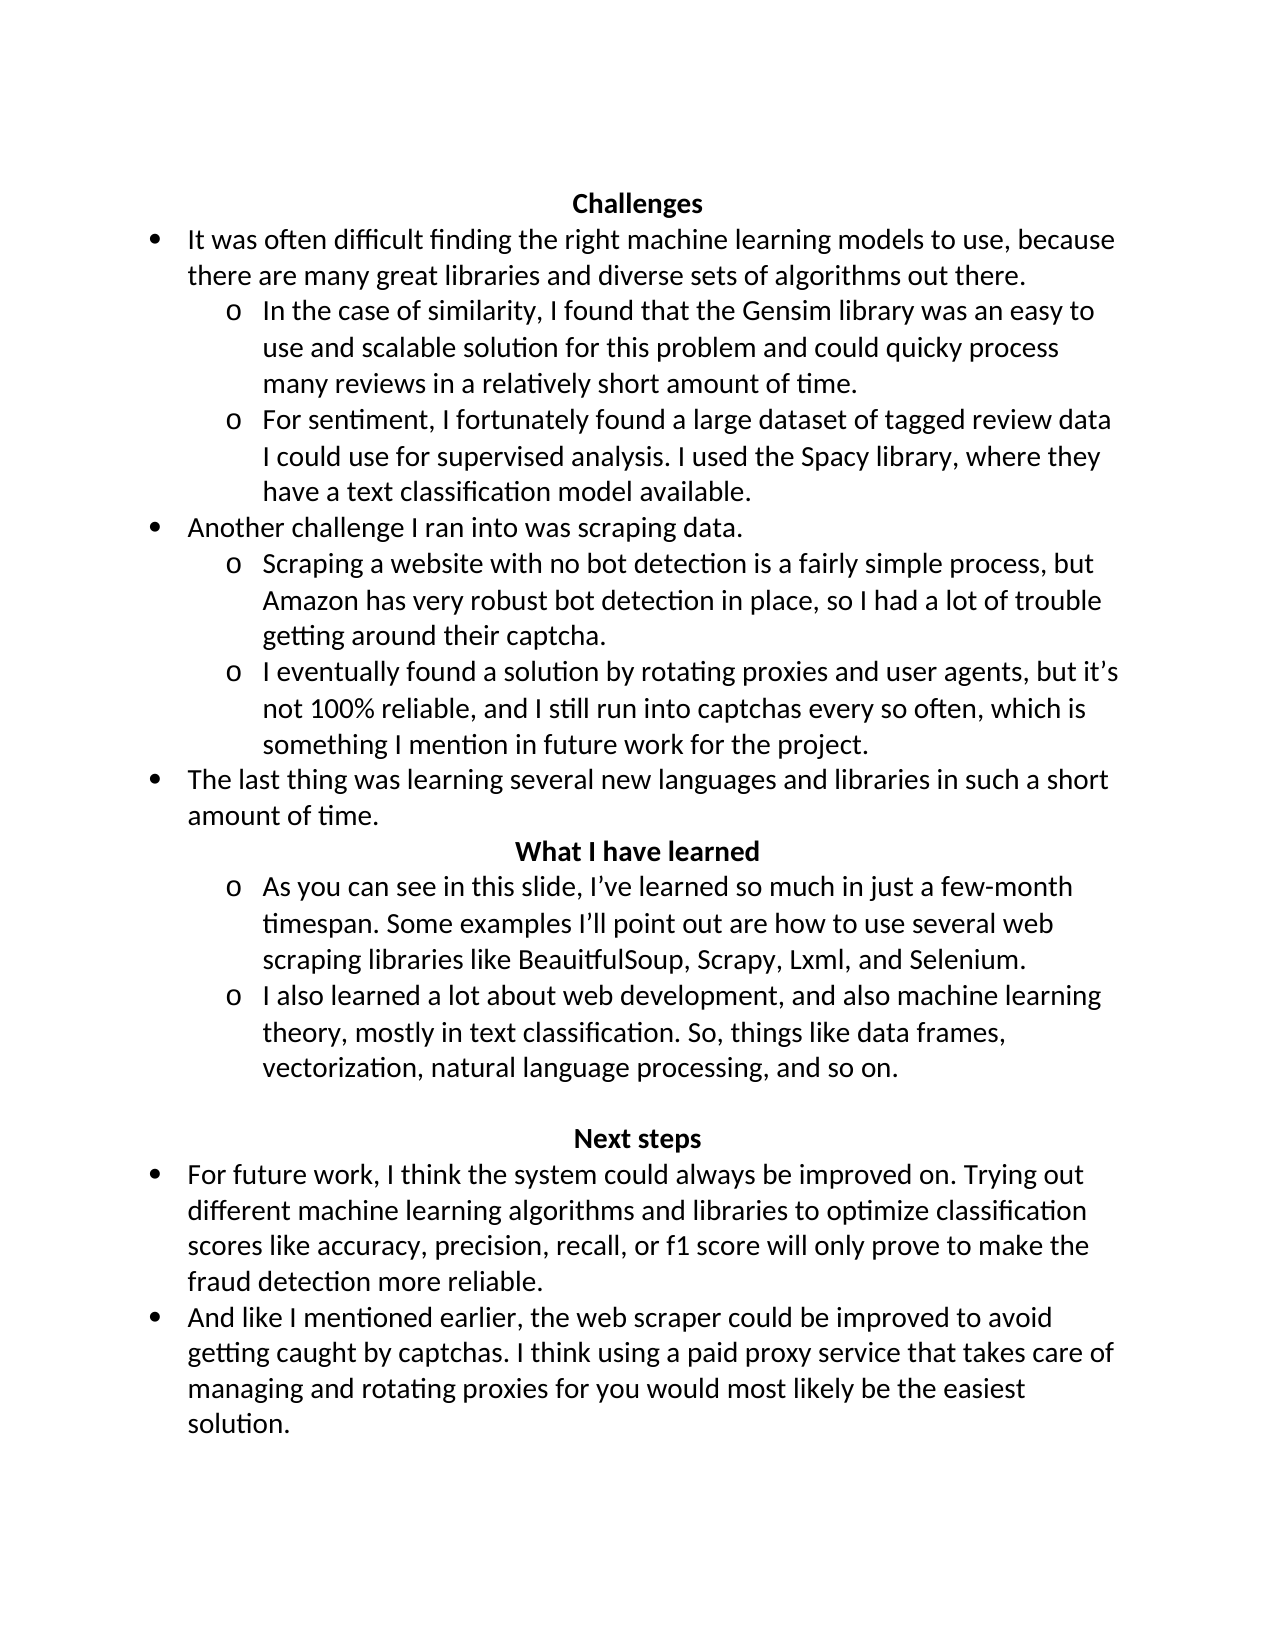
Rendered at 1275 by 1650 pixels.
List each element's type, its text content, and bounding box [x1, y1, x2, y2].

list As you can see in this slide, I’ve learned so much in just a few-month timespan. Some examples I’ll point out are how to use several web scraping libraries like BeauitfulSoup, Scrapy, Lxml, and Selenium. [225, 868, 1125, 977]
list And like I mentioned earlier, the web scraper could be improved to avoid getting caught by captchas. I think using a paid proxy service that takes care of managing and rotating proxies for you would most likely be the easiest solution. [150, 1299, 1125, 1441]
list Another challenge I ran into was scraping data. [150, 509, 1125, 545]
list I also learned a lot about web development, and also machine learning theory, mostly in text classification. So, things like data frames, vectorization, natural language processing, and so on. [225, 977, 1125, 1085]
text Next steps [150, 1121, 1125, 1156]
list Scraping a website with no bot detection is a fairly simple process, but Amazon has very robust bot detection in place, so I had a lot of trouble getting around their captcha. [225, 545, 1125, 653]
list For sentiment, I fortunately found a large dataset of tagged review data I could use for supervised analysis. I used the Spacy library, where they have a text classification model available. [225, 401, 1125, 509]
list For future work, I think the system could always be improved on. Trying out different machine learning algorithms and libraries to optimize classification scores like accuracy, precision, recall, or f1 score will only prove to make the fraud detection more reliable. [150, 1156, 1125, 1299]
list I eventually found a solution by rotating proxies and user agents, but it’s not 100% reliable, and I still run into captchas every so often, which is something I mention in future work for the project. [225, 653, 1125, 761]
text What I have learned [150, 833, 1125, 868]
text Challenges [150, 186, 1125, 221]
list It was often difficult finding the right machine learning models to use, because there are many great libraries and diverse sets of algorithms out there. [150, 221, 1125, 292]
list In the case of similarity, I found that the Gensim library was an easy to use and scalable solution for this problem and could quicky process many reviews in a relatively short amount of time. [225, 292, 1125, 401]
list The last thing was learning several new languages and libraries in such a short amount of time. [150, 761, 1125, 833]
